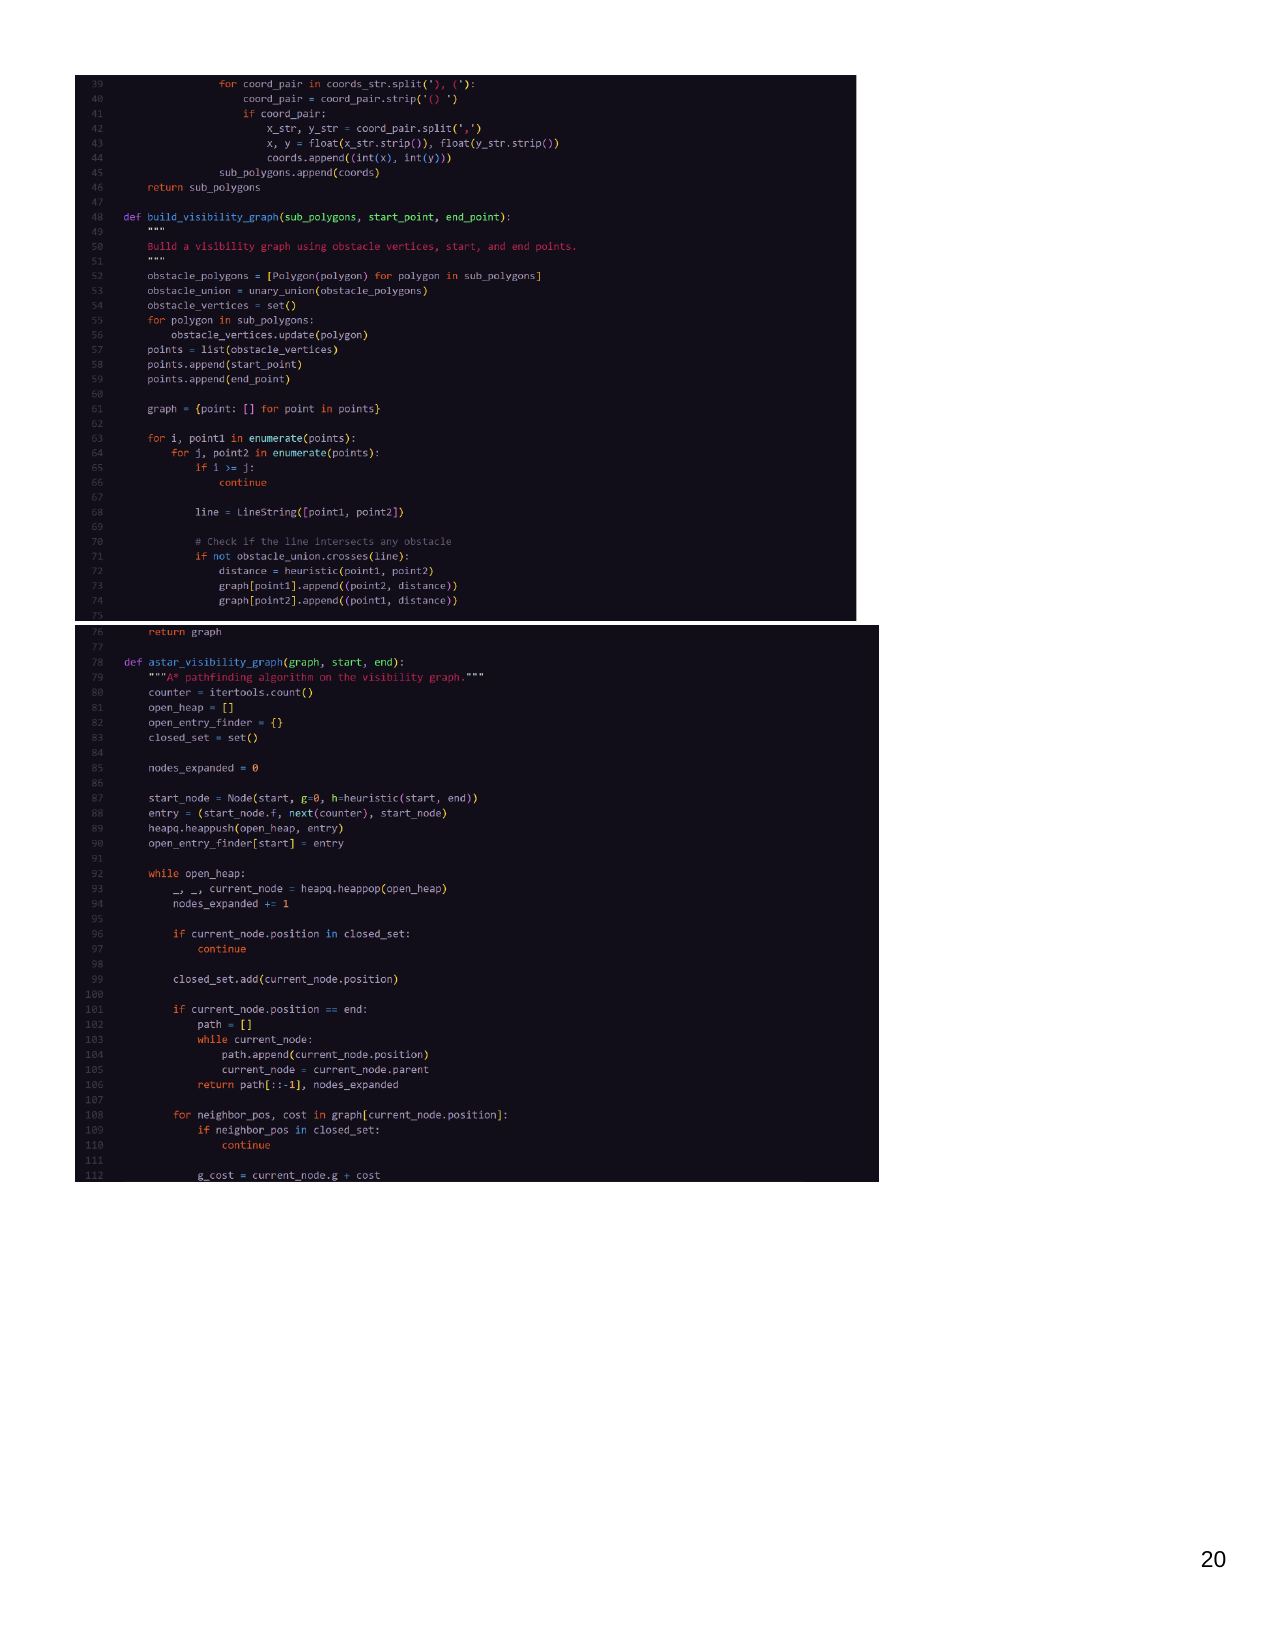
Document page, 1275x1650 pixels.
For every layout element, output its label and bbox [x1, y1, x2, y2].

picture [75, 625, 879, 1182]
picture [75, 75, 857, 621]
